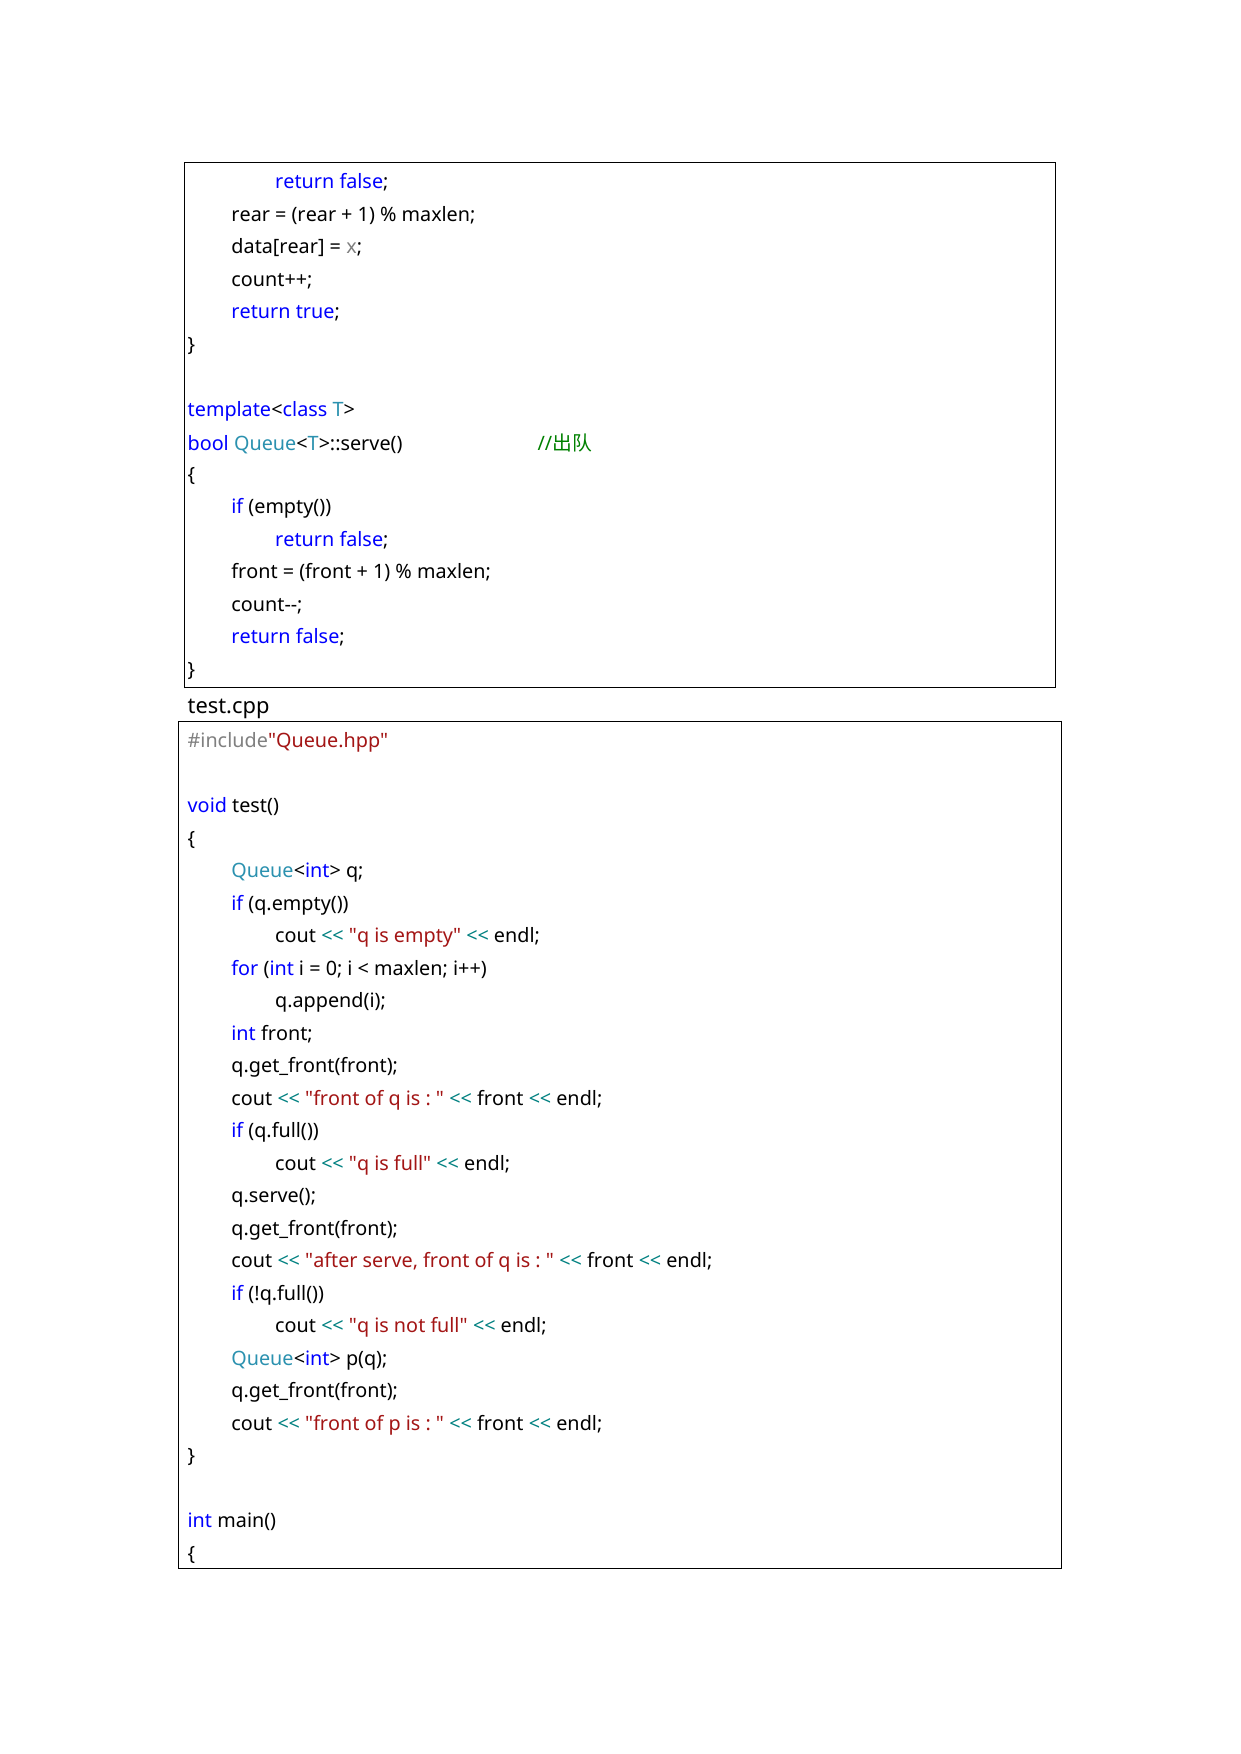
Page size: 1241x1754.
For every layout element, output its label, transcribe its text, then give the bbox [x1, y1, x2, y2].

text int main() [187, 1504, 1053, 1536]
text count--; [187, 588, 1053, 620]
text count++; [187, 263, 1053, 295]
text cout << "after serve, front of q is : " << front << endl; [187, 1244, 1053, 1276]
text { [187, 1536, 1053, 1568]
text #include"Queue.hpp" [179, 722, 1061, 756]
text for (int i = 0; i < maxlen; i++) [187, 951, 1053, 984]
text if (q.empty()) [187, 886, 1053, 919]
text template<class T> [187, 393, 1053, 425]
text return false; [187, 523, 1053, 555]
text test.cpp [187, 688, 1053, 721]
text front = (front + 1) % maxlen; [187, 555, 1053, 588]
text } [187, 1439, 1053, 1471]
text return false; [185, 163, 1055, 198]
text q.serve(); [187, 1179, 1053, 1211]
text { [187, 458, 1053, 490]
text cout << "q is full" << endl; [187, 1146, 1053, 1179]
text bool Queue<T>::serve() //出队 [187, 425, 1053, 458]
text if (empty()) [187, 490, 1053, 523]
text Queue<int> q; [187, 854, 1053, 886]
text q.append(i); [187, 984, 1053, 1016]
text return true; [187, 295, 1053, 328]
text cout << "q is not full" << endl; [187, 1309, 1053, 1341]
text { [187, 821, 1053, 854]
text int front; [187, 1016, 1053, 1049]
text rear = (rear + 1) % maxlen; [187, 198, 1053, 230]
text if (q.full()) [187, 1114, 1053, 1146]
text data[rear] = x; [187, 230, 1053, 263]
text Queue<int> p(q); [187, 1341, 1053, 1374]
text void test() [187, 789, 1053, 821]
text } [187, 328, 1053, 360]
text return false; [187, 620, 1053, 649]
text q.get_front(front); [187, 1211, 1053, 1244]
text q.get_front(front); [187, 1374, 1053, 1406]
text } [185, 649, 1055, 687]
text q.get_front(front); [187, 1049, 1053, 1081]
text if (!q.full()) [187, 1276, 1053, 1309]
text cout << "front of p is : " << front << endl; [187, 1406, 1053, 1439]
text cout << "q is empty" << endl; [187, 919, 1053, 951]
text cout << "front of q is : " << front << endl; [187, 1081, 1053, 1114]
